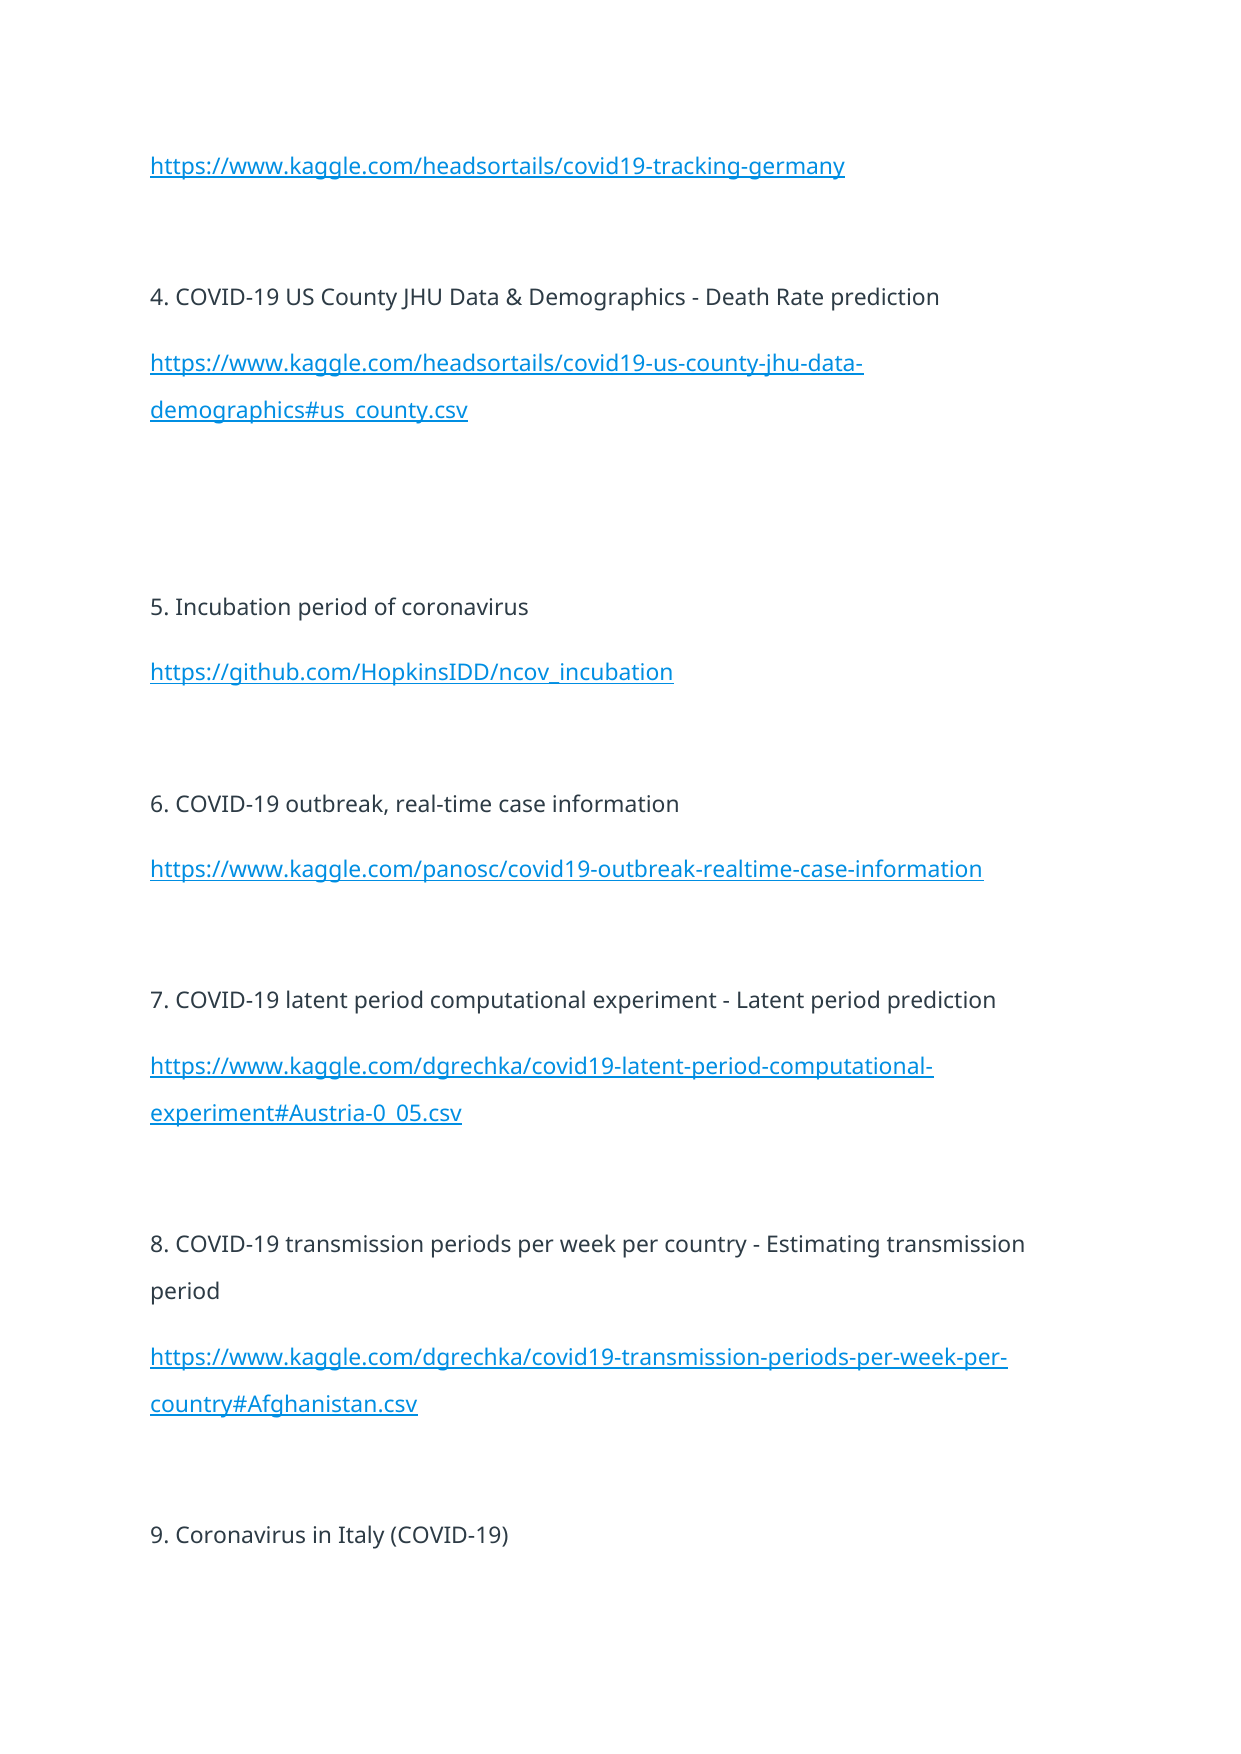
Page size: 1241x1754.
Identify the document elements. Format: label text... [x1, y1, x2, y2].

text https://www.kaggle.com/headsortails/covid19-us-county-jhu-data-demographics#us_county.csv [150, 347, 1090, 425]
text 7. COVID-19 latent period computational experiment - Latent period prediction [150, 984, 1090, 1016]
text 5. Incubation period of coronavirus [150, 591, 1090, 622]
text https://www.kaggle.com/dgrechka/covid19-transmission-periods-per-week-per-country#Afghanistan.csv [150, 1341, 1090, 1419]
text 6. COVID-19 outbreak, real-time case information [150, 787, 1090, 819]
text https://www.kaggle.com/headsortails/covid19-tracking-germany [150, 150, 1090, 181]
text https://www.kaggle.com/dgrechka/covid19-latent-period-computational-experiment#Austria-0_05.csv [150, 1050, 1090, 1128]
text 8. COVID-19 transmission periods per week per country - Estimating transmission period [150, 1228, 1090, 1306]
text 4. COVID-19 US County JHU Data & Demographics - Death Rate prediction [150, 281, 1090, 312]
text https://github.com/HopkinsIDD/ncov_incubation [150, 656, 1090, 687]
text 9. Coronavirus in Italy (COVID-19) [150, 1519, 1090, 1550]
text https://www.kaggle.com/panosc/covid19-outbreak-realtime-case-information [150, 853, 1090, 884]
